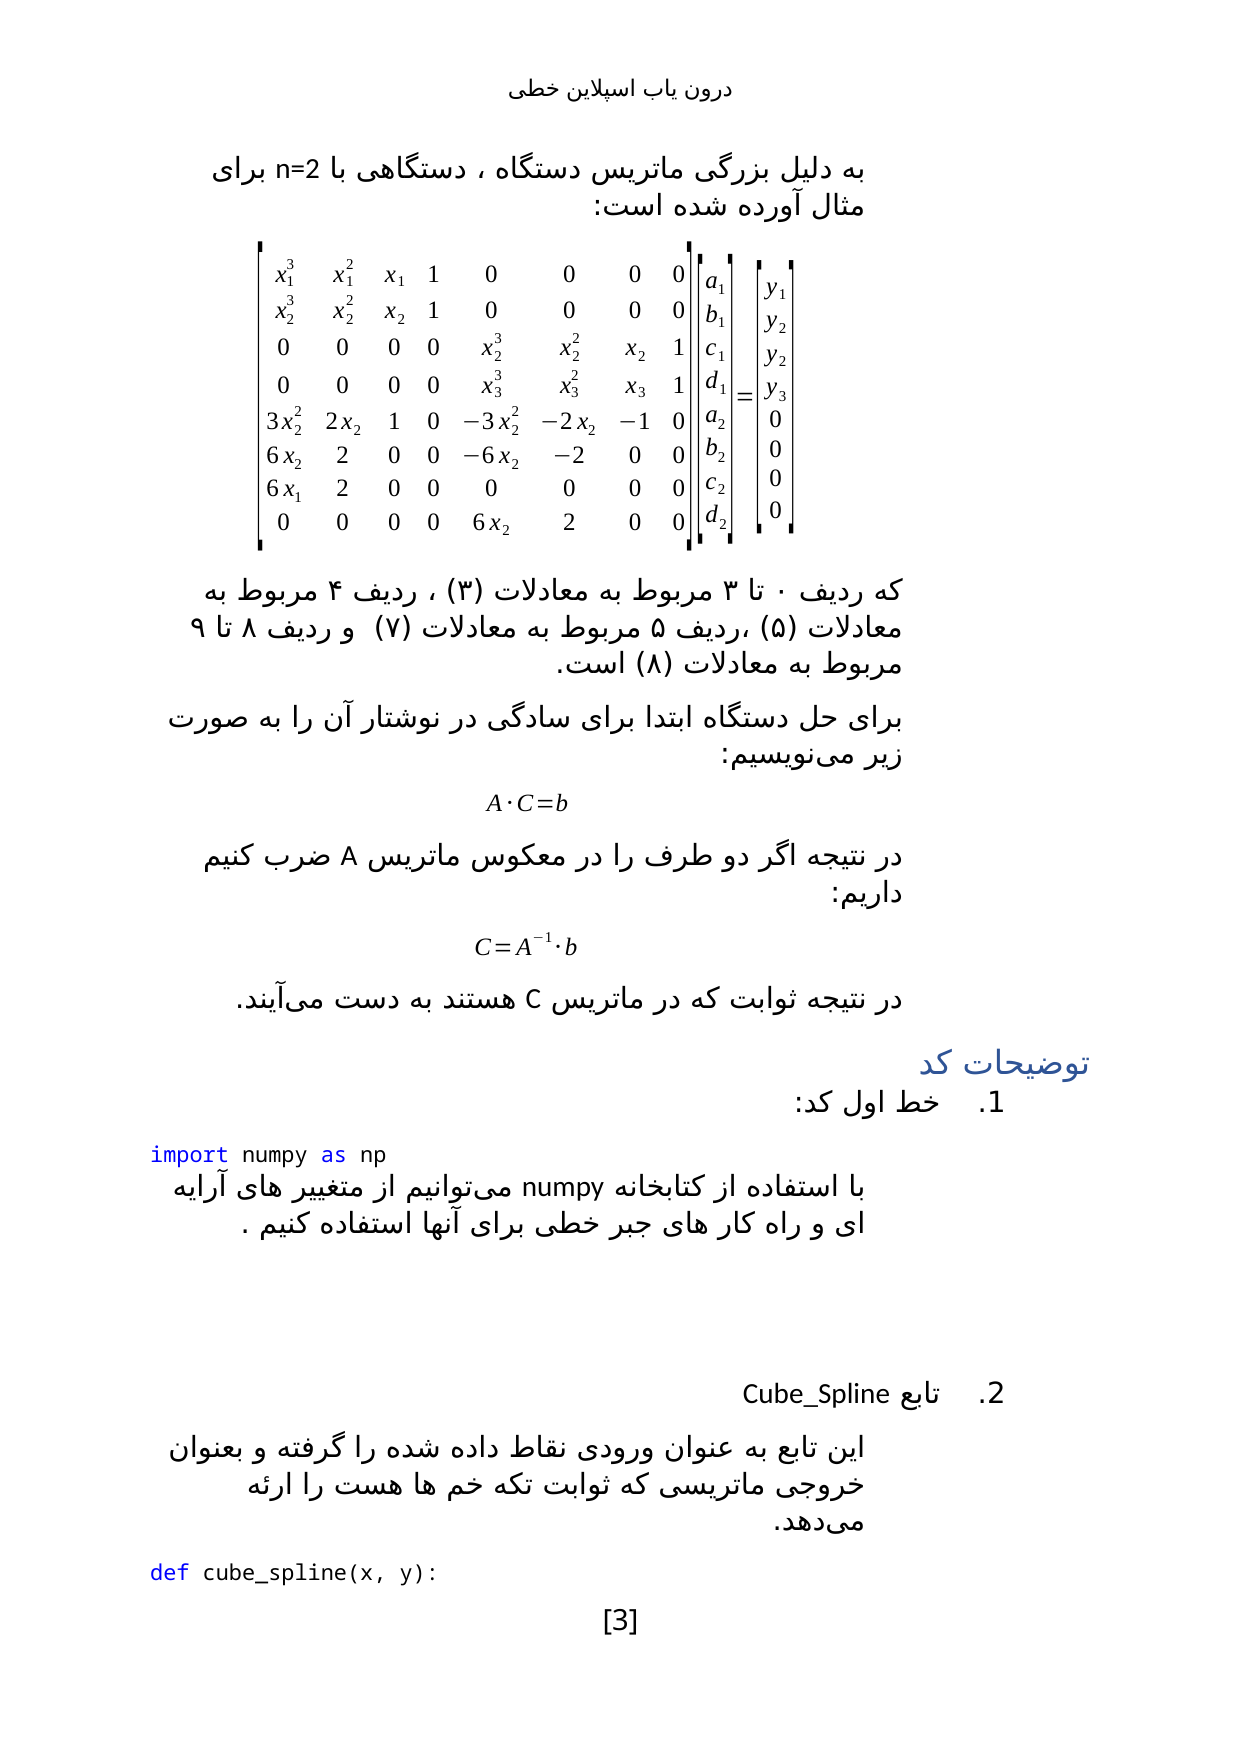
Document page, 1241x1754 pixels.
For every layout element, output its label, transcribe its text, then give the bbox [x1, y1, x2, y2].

text در نتیجه ثوابت که در ماتریس C هستند به دست می‌آیند. [150, 980, 903, 1016]
text که ردیف ۰ تا ۳ مربوط به معادلات (۳) ، ردیف ۴ مربوط به معادلات (۵) ،ردیف ۵ مربوط به معادلات (۷) و ردیف ۸ تا ۹ مربوط به معادلات (۸) است. [150, 573, 903, 681]
list خط اول کد: [150, 1085, 978, 1119]
text با استفاده از کتابخانه numpy می‌توانیم از متغییر های آرایه ای و راه کار های جبر خطی برای آنها استفاده کنیم . [150, 1168, 865, 1241]
text برای حل دستگاه ابتدا برای سادگی در نوشتار آن را به صورت زیر می‌نویسیم: [150, 700, 903, 771]
list تابع Cube_Spline [150, 1375, 978, 1411]
text این تابع به عنوان ورودی نقاط داده شده را گرفته و بعنوان خروجی ماتریسی که ثوابت تکه خم ها هست را ارئه می‌دهد. [150, 1430, 865, 1538]
text def cube_spline(x, y): [150, 1557, 1090, 1587]
subtitle توضیحات کد [150, 1043, 1090, 1082]
list به دلیل بزرگی ماتریس دستگاه ، دستگاهی با n=2 برای مثال آورده شده است: [150, 150, 865, 222]
text در نتیجه اگر دو طرف را در معکوس ماتریس A ضرب کنیم داریم: [150, 837, 903, 909]
text import numpy as np [150, 1138, 1090, 1168]
